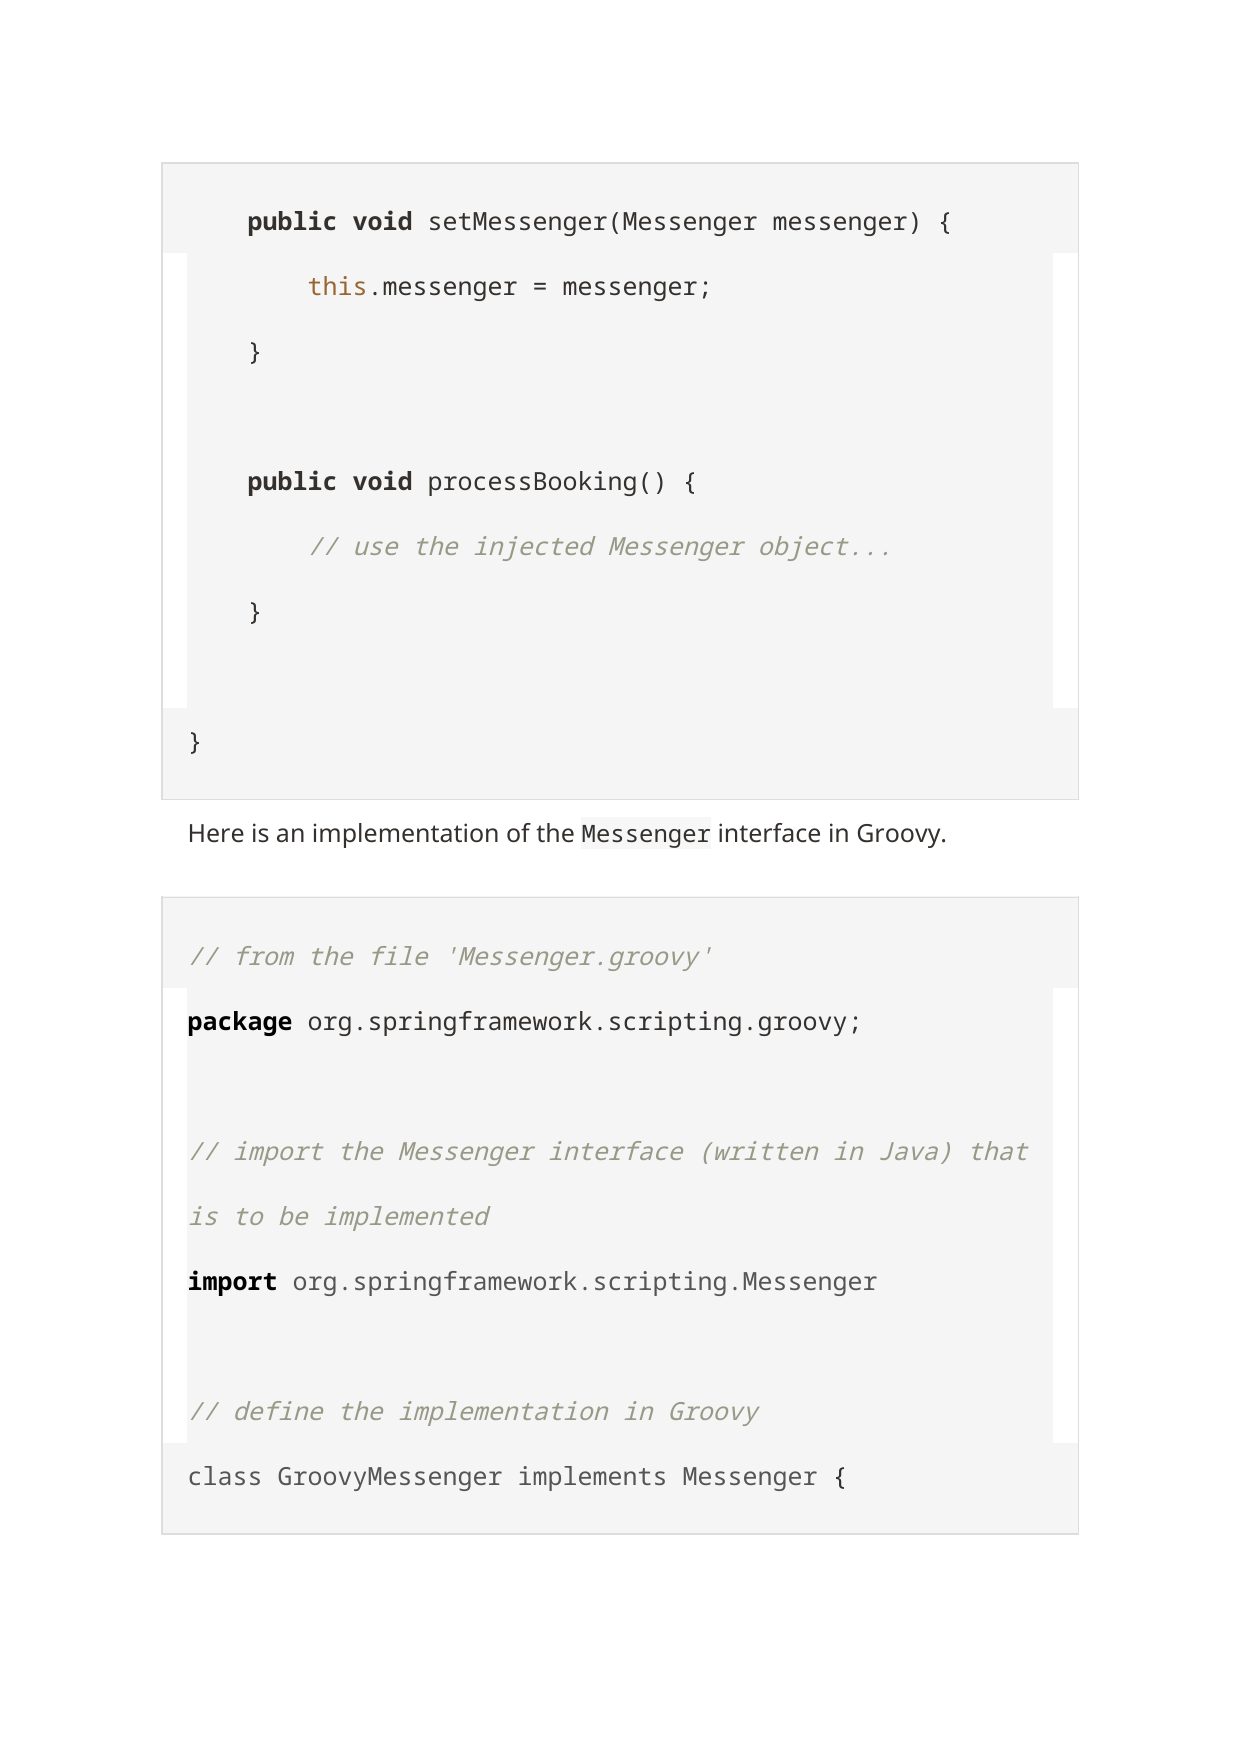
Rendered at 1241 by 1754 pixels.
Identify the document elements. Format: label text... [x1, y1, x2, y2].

text Here is an implementation of the Messenger interface in Groovy. [187, 800, 1053, 865]
text class GroovyMessenger implements Messenger { [163, 1416, 1078, 1533]
text // define the implementation in Groovy [187, 1378, 1053, 1416]
text public void processBooking() { [187, 448, 1053, 513]
text // import the Messenger interface (written in Java) that is to be implemented [187, 1118, 1053, 1248]
text // use the injected Messenger object... [187, 513, 1053, 578]
text } [187, 318, 1053, 383]
text this.messenger = messenger; [187, 253, 1053, 318]
text } [163, 682, 1078, 799]
text package org.springframework.scripting.groovy; [187, 988, 1053, 1053]
text // from the file 'Messenger.groovy' [163, 898, 1078, 988]
text } [187, 578, 1053, 643]
text public void setMessenger(Messenger messenger) { [163, 164, 1078, 253]
text import org.springframework.scripting.Messenger [187, 1248, 1053, 1313]
